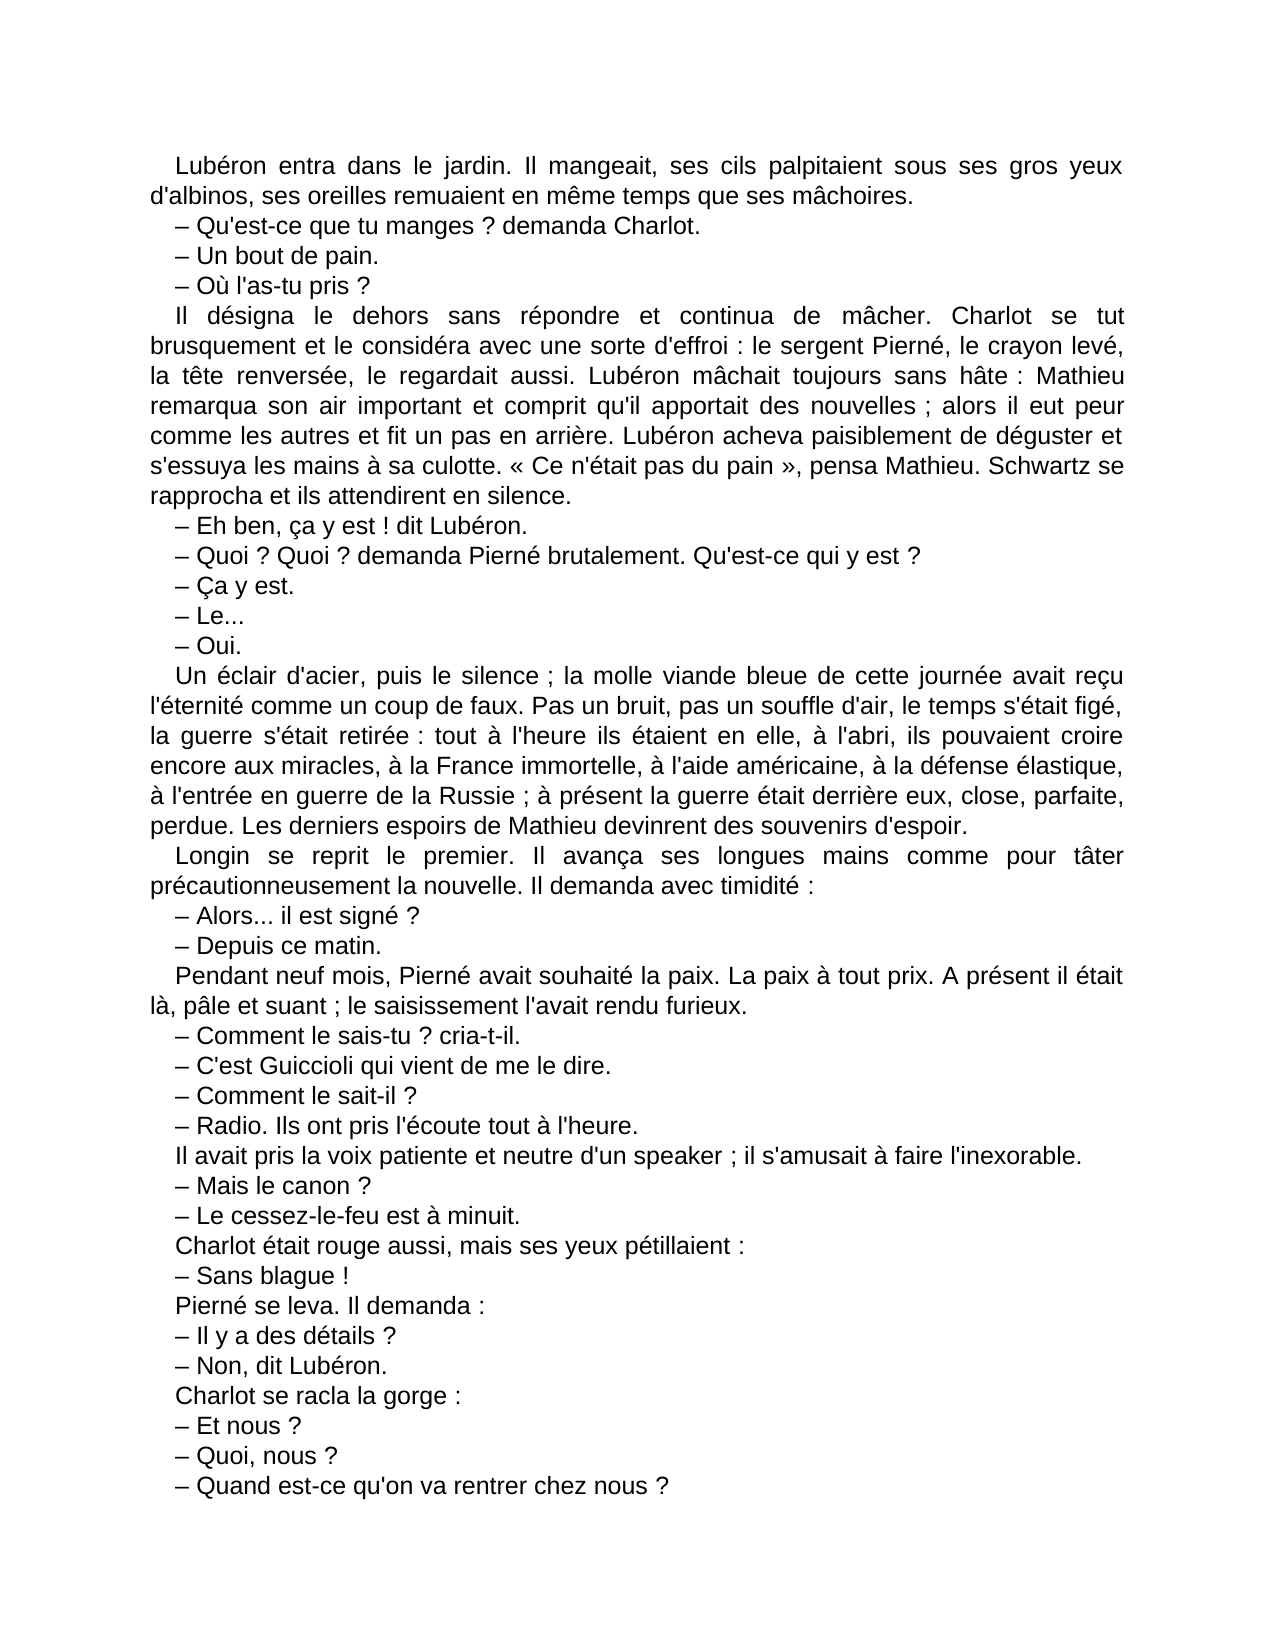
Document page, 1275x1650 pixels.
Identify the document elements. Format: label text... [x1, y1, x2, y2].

text – Comment le sais-tu ? cria-t-il. [150, 1020, 1125, 1050]
text – Qu'est-ce que tu manges ? demanda Charlot. [150, 210, 1125, 240]
text – Sans blague ! [150, 1260, 1125, 1290]
text – Et nous ? [150, 1410, 1125, 1440]
text Pierné se leva. Il demanda : [150, 1290, 1125, 1320]
text – Radio. Ils ont pris l'écoute tout à l'heure. [150, 1110, 1125, 1140]
text – Le... [150, 600, 1125, 630]
text Charlot se racla la gorge : [150, 1380, 1125, 1410]
text – Mais le canon ? [150, 1170, 1125, 1200]
text Charlot était rouge aussi, mais ses yeux pétillaient : [150, 1230, 1125, 1260]
text Il désigna le dehors sans répondre et continua de mâcher. Charlot se tut brusquement et le considéra avec une sorte d'effroi : le sergent Pierné, le crayon levé, la tête renversée, le regardait aussi. Lubéron mâchait toujours sans hâte : Mathieu remarqua son air important et comprit qu'il apportait des nouvelles ; alors il eut peur comme les autres et fit un pas en arrière. Lubéron acheva paisiblement de déguster et s'essuya les mains à sa culotte. « Ce n'était pas du pain », pensa Mathieu. Schwartz se rapprocha et ils attendirent en silence. [150, 300, 1125, 510]
text Pendant neuf mois, Pierné avait souhaité la paix. La paix à tout prix. A présent il était là, pâle et suant ; le saisissement l'avait rendu furieux. [150, 960, 1125, 1020]
text – Quand est-ce qu'on va rentrer chez nous ? [150, 1470, 1125, 1500]
text – Quoi, nous ? [150, 1440, 1125, 1470]
text – Le cessez-le-feu est à minuit. [150, 1200, 1125, 1230]
text – Comment le sait-il ? [150, 1080, 1125, 1110]
text – Ça y est. [150, 570, 1125, 600]
text – C'est Guiccioli qui vient de me le dire. [150, 1050, 1125, 1080]
text Il avait pris la voix patiente et neutre d'un speaker ; il s'amusait à faire l'inexorable. [150, 1140, 1125, 1170]
text Longin se reprit le premier. Il avança ses longues mains comme pour tâter précautionneusement la nouvelle. Il demanda avec timidité : [150, 840, 1125, 900]
text – Alors... il est signé ? [150, 900, 1125, 930]
text Lubéron entra dans le jardin. Il mangeait, ses cils palpitaient sous ses gros yeux d'albinos, ses oreilles remuaient en même temps que ses mâchoires. [150, 150, 1125, 210]
text – Non, dit Lubéron. [150, 1350, 1125, 1380]
text Un éclair d'acier, puis le silence ; la molle viande bleue de cette journée avait reçu l'éternité comme un coup de faux. Pas un bruit, pas un souffle d'air, le temps s'était figé, la guerre s'était retirée : tout à l'heure ils étaient en elle, à l'abri, ils pouvaient croire encore aux miracles, à la France immortelle, à l'aide américaine, à la défense élastique, à l'entrée en guerre de la Russie ; à présent la guerre était derrière eux, close, parfaite, perdue. Les derniers espoirs de Mathieu devinrent des souvenirs d'espoir. [150, 660, 1125, 840]
text – Où l'as-tu pris ? [150, 270, 1125, 300]
text – Quoi ? Quoi ? demanda Pierné brutalement. Qu'est-ce qui y est ? [150, 540, 1125, 570]
text – Eh ben, ça y est ! dit Lubéron. [150, 510, 1125, 540]
text – Un bout de pain. [150, 240, 1125, 270]
text – Depuis ce matin. [150, 930, 1125, 960]
text – Il y a des détails ? [150, 1320, 1125, 1350]
text – Oui. [150, 630, 1125, 660]
